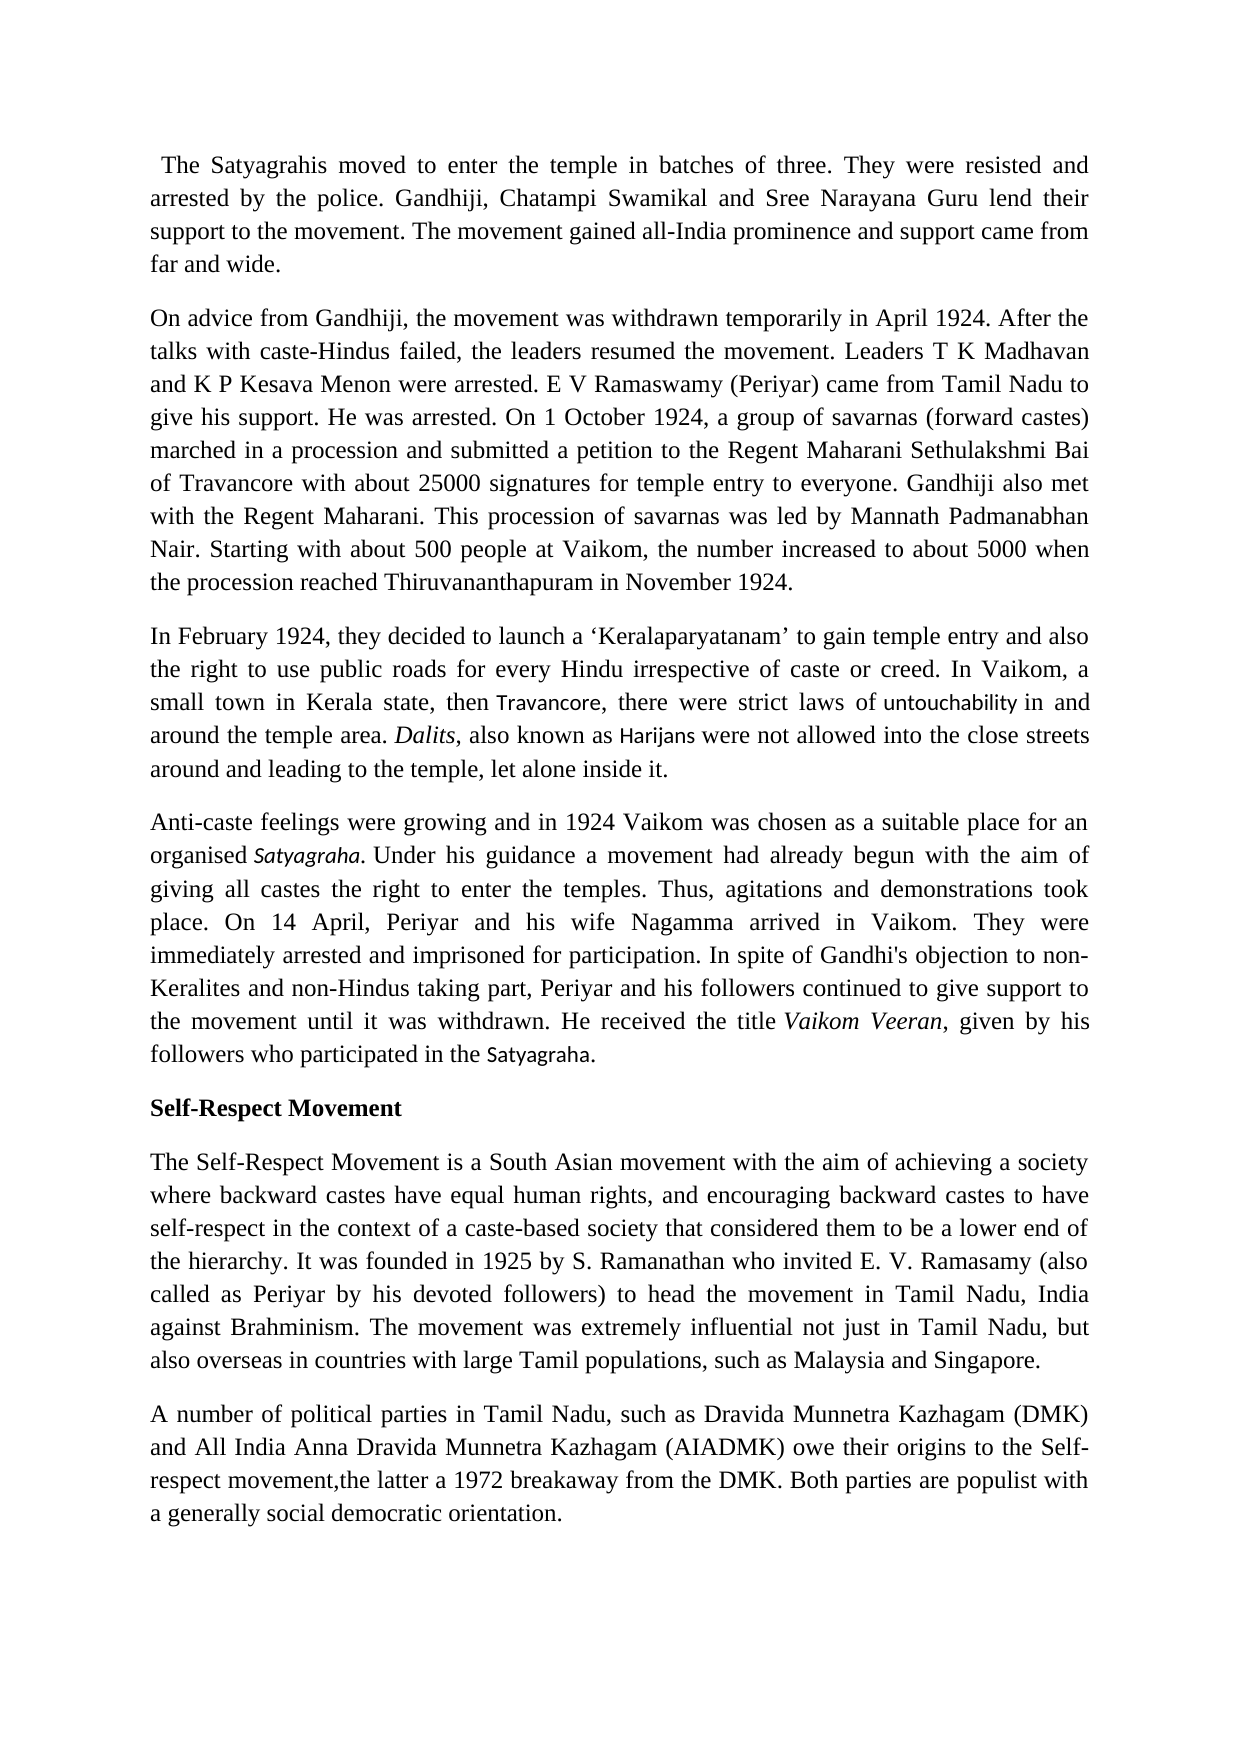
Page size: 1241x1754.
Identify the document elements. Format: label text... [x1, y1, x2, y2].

text Self-Respect Movement [150, 1093, 1090, 1122]
text The Satyagrahis moved to enter the temple in batches of three. They were resisted and arrested by the police. Gandhiji, Chatampi Swamikal and Sree Narayana Guru lend their support to the movement. The movement gained all-India prominence and support came from far and wide. [150, 150, 1090, 278]
text A number of political parties in Tamil Nadu, such as Dravida Munnetra Kazhagam (DMK) and All India Anna Dravida Munnetra Kazhagam (AIADMK) owe their origins to the Self-respect movement,the latter a 1972 breakaway from the DMK. Both parties are populist with a generally social democratic orientation. [150, 1399, 1090, 1527]
text In February 1924, they decided to launch a ‘Keralaparyatanam’ to gain temple entry and also the right to use public roads for every Hindu irrespective of caste or creed. In Vaikom, a small town in Kerala state, then Travancore, there were strict laws of untouchability in and around the temple area. Dalits, also known as Harijans were not allowed into the close streets around and leading to the temple, let alone inside it. [150, 621, 1090, 782]
text The Self-Respect Movement is a South Asian movement with the aim of achieving a society where backward castes have equal human rights, and encouraging backward castes to have self-respect in the context of a caste-based society that considered them to be a lower end of the hierarchy. It was founded in 1925 by S. Ramanathan who invited E. V. Ramasamy (also called as Periyar by his devoted followers) to head the movement in Tamil Nadu, India against Brahminism. The movement was extremely influential not just in Tamil Nadu, but also overseas in countries with large Tamil populations, such as Malaysia and Singapore. [150, 1147, 1090, 1374]
text Anti-caste feelings were growing and in 1924 Vaikom was chosen as a suitable place for an organised Satyagraha. Under his guidance a movement had already begun with the aim of giving all castes the right to enter the temples. Thus, agitations and demonstrations took place. On 14 April, Periyar and his wife Nagamma arrived in Vaikom. They were immediately arrested and imprisoned for participation. In spite of Gandhi's objection to non-Keralites and non-Hindus taking part, Periyar and his followers continued to give support to the movement until it was withdrawn. He received the title Vaikom Veeran, given by his followers who participated in the Satyagraha. [150, 807, 1090, 1068]
text On advice from Gandhiji, the movement was withdrawn temporarily in April 1924. After the talks with caste-Hindus failed, the leaders resumed the movement. Leaders T K Madhavan and K P Kesava Menon were arrested. E V Ramaswamy (Periyar) came from Tamil Nadu to give his support. He was arrested. On 1 October 1924, a group of savarnas (forward castes) marched in a procession and submitted a petition to the Regent Maharani Sethulakshmi Bai of Travancore with about 25000 signatures for temple entry to everyone. Gandhiji also met with the Regent Maharani. This procession of savarnas was led by Mannath Padmanabhan Nair. Starting with about 500 people at Vaikom, the number increased to about 5000 when the procession reached Thiruvananthapuram in November 1924. [150, 303, 1090, 596]
